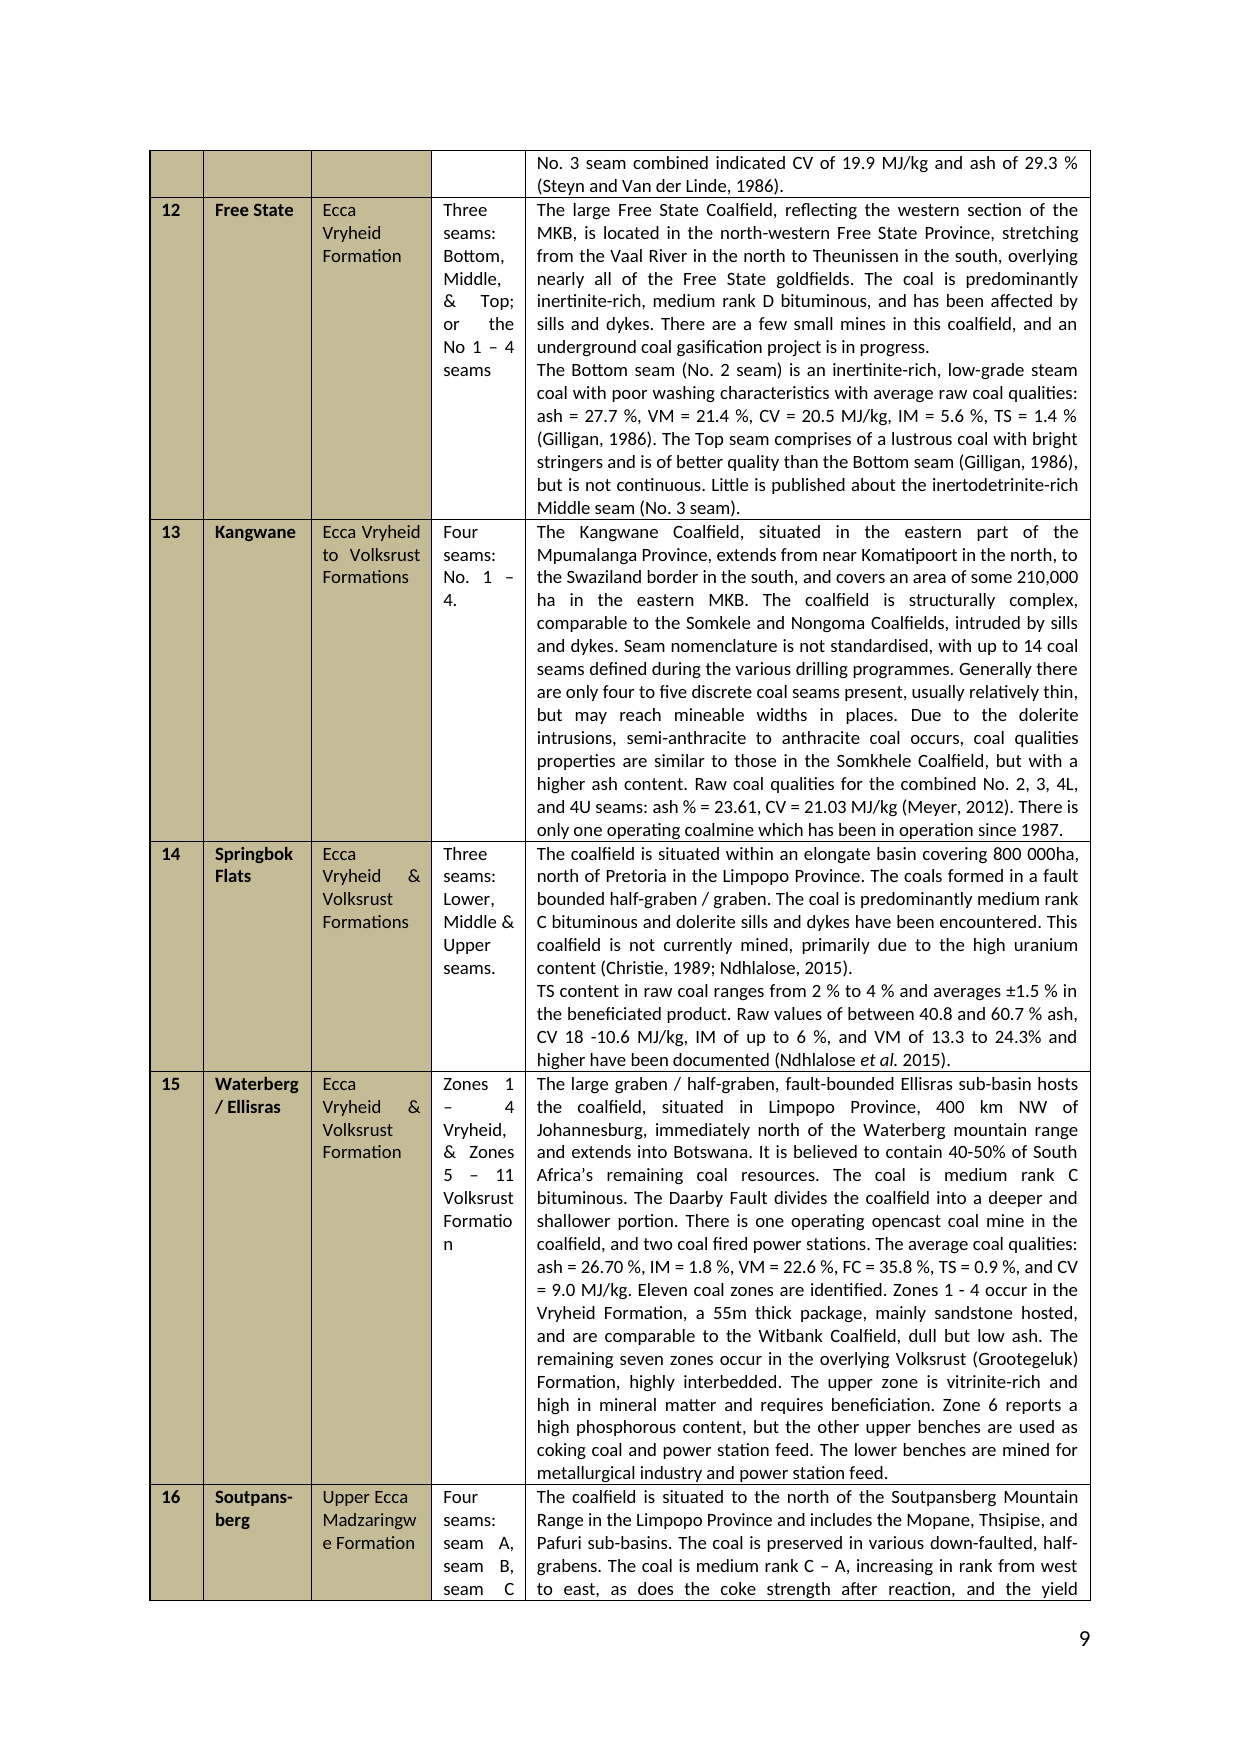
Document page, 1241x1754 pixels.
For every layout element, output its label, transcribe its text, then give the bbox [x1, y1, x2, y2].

table_cell 12 [151, 198, 203, 519]
table_cell Ecca Vryheid to Volksrust Formations [312, 520, 431, 841]
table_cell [312, 151, 431, 197]
table_cell 13 [151, 520, 203, 841]
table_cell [432, 151, 525, 197]
table_cell Waterberg / Ellisras [204, 1072, 311, 1484]
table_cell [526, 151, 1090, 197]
table_cell The large graben / half-graben, fault-bounded Ellisras sub-basin hosts the coalfield, situated in Limpopo Province, 400 km NW of Johannesburg, immediately north of the Waterberg mountain range and extends into Botswana. It is believed to contain 40-50% of South Africa’s remaining coal resources. The coal is medium rank C bituminous. The Daarby Fault divides the coalfield into a deeper and shallower portion. There is one operating opencast coal mine in the coalfield, and two coal fired power stations. The average coal qualities: ash = 26.70 %, IM = 1.8 %, VM = 22.6 %, FC = 35.8 %, TS = 0.9 %, and CV = 9.0 MJ/kg. Eleven coal zones are identified. Zones 1 - 4 occur in the Vryheid Formation, a 55m thick package, mainly sandstone hosted, and are comparable to the Witbank Coalfield, dull but low ash. The remaining seven zones occur in the overlying Volksrust (Grootegeluk) Formation, highly interbedded. The upper zone is vitrinite-rich and high in mineral matter and requires beneficiation. Zone 6 reports a high phosphorous content, but the other upper benches are used as coking coal and power station feed. The lower benches are mined for metallurgical industry and power station feed. [526, 1072, 1090, 1484]
table_cell 14 [151, 842, 203, 1071]
table_cell Free State [204, 198, 311, 519]
table_cell Kangwane [204, 520, 311, 841]
table_cell 15 [151, 1072, 203, 1484]
table_cell The large Free State Coalfield, reflecting the western section of the MKB, is located in the north-western Free State Province, stretching from the Vaal River in the north to Theunissen in the south, overlying nearly all of the Free State goldfields. The coal is predominantly inertinite-rich, medium rank D bituminous, and has been affected by sills and dykes. There are a few small mines in this coalfield, and an underground coal gasification project is in progress. The Bottom seam (No. 2 seam) is an inertinite-rich, low-grade steam coal with poor washing characteristics with average raw coal qualities: ash = 27.7 %, VM = 21.4 %, CV = 20.5 MJ/kg, IM = 5.6 %, TS = 1.4 % (Gilligan, 1986). The Top seam comprises of a lustrous coal with bright stringers and is of better quality than the Bottom seam (Gilligan, 1986), but is not continuous. Little is published about the inertodetrinite-rich Middle seam (No. 3 seam). [526, 198, 1090, 519]
table_cell Ecca Vryheid Formation [312, 198, 431, 519]
table_cell Ecca Vryheid & Volksrust Formation [312, 1072, 431, 1484]
table_cell Three seams: Lower, Middle & Upper seams. [432, 842, 525, 1071]
table_cell Soutpans-berg [204, 1485, 311, 1600]
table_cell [312, 1485, 431, 1600]
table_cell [204, 151, 311, 197]
table_cell Three seams: Bottom, Middle, & Top; or the No 1 – 4 seams [432, 198, 525, 519]
table_cell Four seams: No. 1 – 4. [432, 520, 525, 841]
table_cell 11 [151, 151, 203, 197]
table_cell Springbok Flats [204, 842, 311, 1071]
table_cell The Kangwane Coalfield, situated in the eastern part of the Mpumalanga Province, extends from near Komatipoort in the north, to the Swaziland border in the south, and covers an area of some 210,000 ha in the eastern MKB. The coalfield is structurally complex, comparable to the Somkele and Nongoma Coalfields, intruded by sills and dykes. Seam nomenclature is not standardised, with up to 14 coal seams defined during the various drilling programmes. Generally there are only four to five discrete coal seams present, usually relatively thin, but may reach mineable widths in places. Due to the dolerite intrusions, semi-anthracite to anthracite coal occurs, coal qualities properties are similar to those in the Somkhele Coalfield, but with a higher ash content. Raw coal qualities for the combined No. 2, 3, 4L, and 4U seams: ash % = 23.61, CV = 21.03 MJ/kg (Meyer, 2012). There is only one operating coalmine which has been in operation since 1987. [526, 520, 1090, 841]
table_cell Zones 1 – 4 Vryheid, & Zones 5 – 11 Volksrust Formation [432, 1072, 525, 1484]
table_cell 16 [151, 1485, 203, 1600]
table_cell Ecca Vryheid & Volksrust Formations [312, 842, 431, 1071]
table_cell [526, 1485, 1090, 1600]
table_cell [432, 1485, 525, 1600]
table_cell The coalfield is situated within an elongate basin covering 800 000ha, north of Pretoria in the Limpopo Province. The coals formed in a fault bounded half-graben / graben. The coal is predominantly medium rank C bituminous and dolerite sills and dykes have been encountered. This coalfield is not currently mined, primarily due to the high uranium content (Christie, 1989; Ndhlalose, 2015). TS content in raw coal ranges from 2 % to 4 % and averages ±1.5 % in the beneficiated product. Raw values of between 40.8 and 60.7 % ash, CV 18 -10.6 MJ/kg, IM of up to 6 %, and VM of 13.3 to 24.3% and higher have been documented (Ndhlalose et al. 2015). [526, 842, 1090, 1071]
